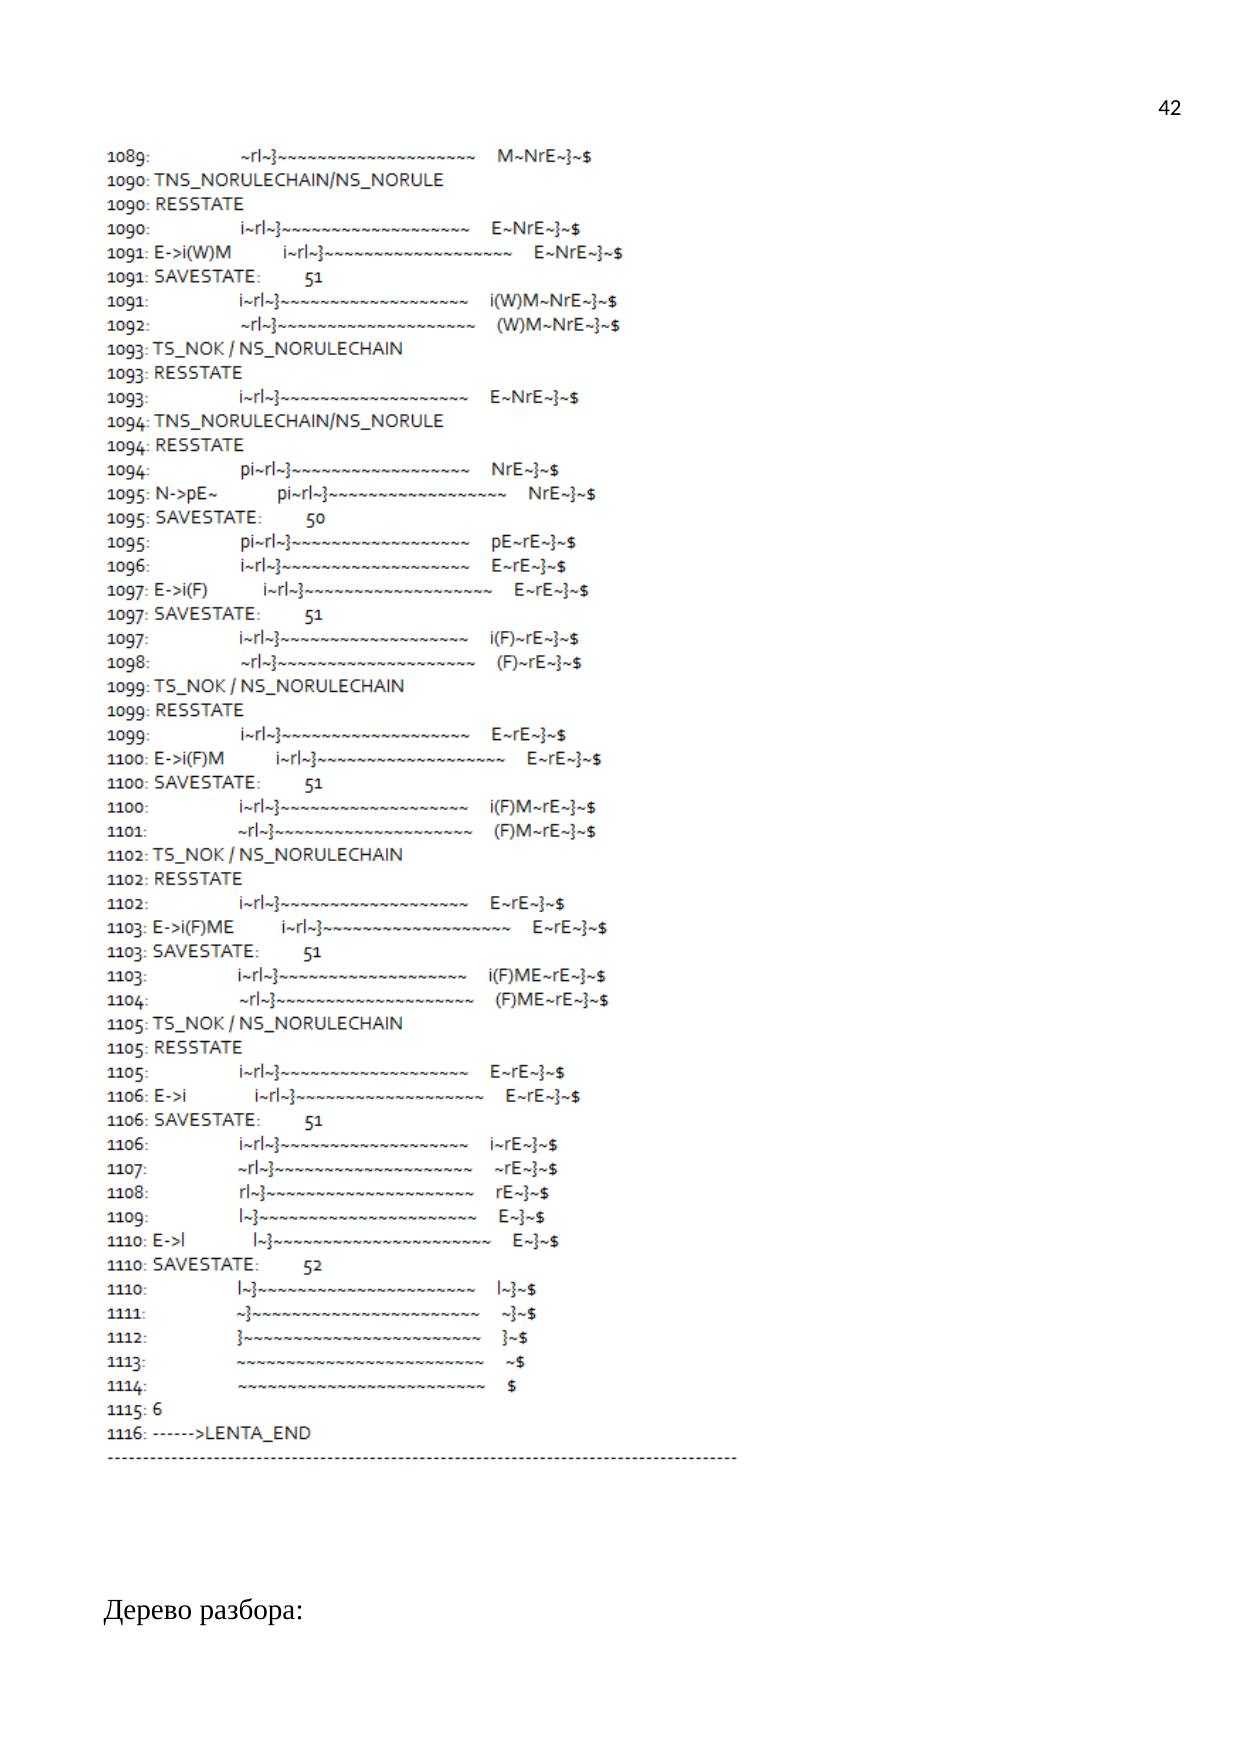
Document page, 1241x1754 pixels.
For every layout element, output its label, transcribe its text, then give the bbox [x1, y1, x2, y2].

picture [103, 149, 738, 1472]
text Дерево разбора: [103, 1592, 1181, 1625]
